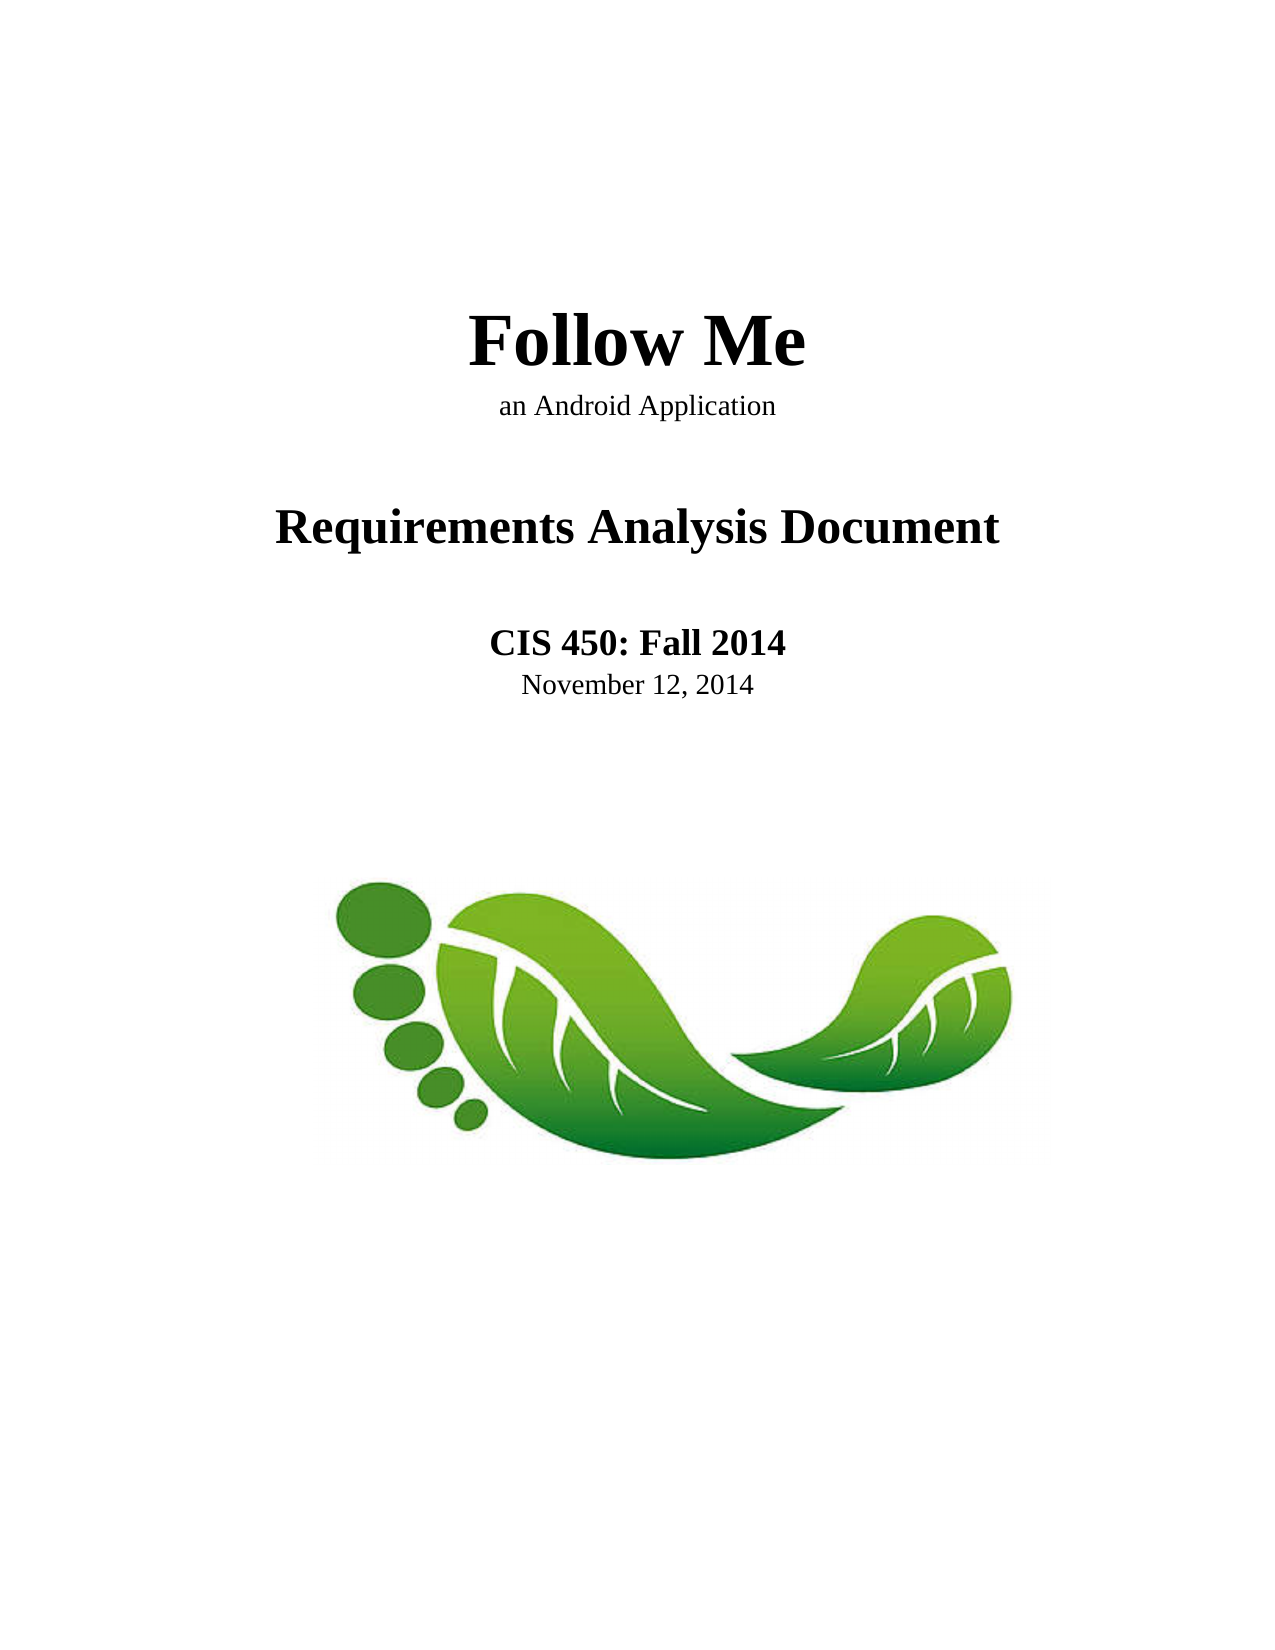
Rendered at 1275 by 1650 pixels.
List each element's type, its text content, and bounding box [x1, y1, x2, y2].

picture [313, 877, 1050, 1164]
text CIS 450: Fall 2014 [150, 621, 1125, 664]
text Requirements Analysis Document [150, 496, 1125, 554]
text Follow Me [150, 295, 1125, 381]
text November 12, 2014 [150, 667, 1125, 701]
text an Android Application [150, 388, 1125, 421]
